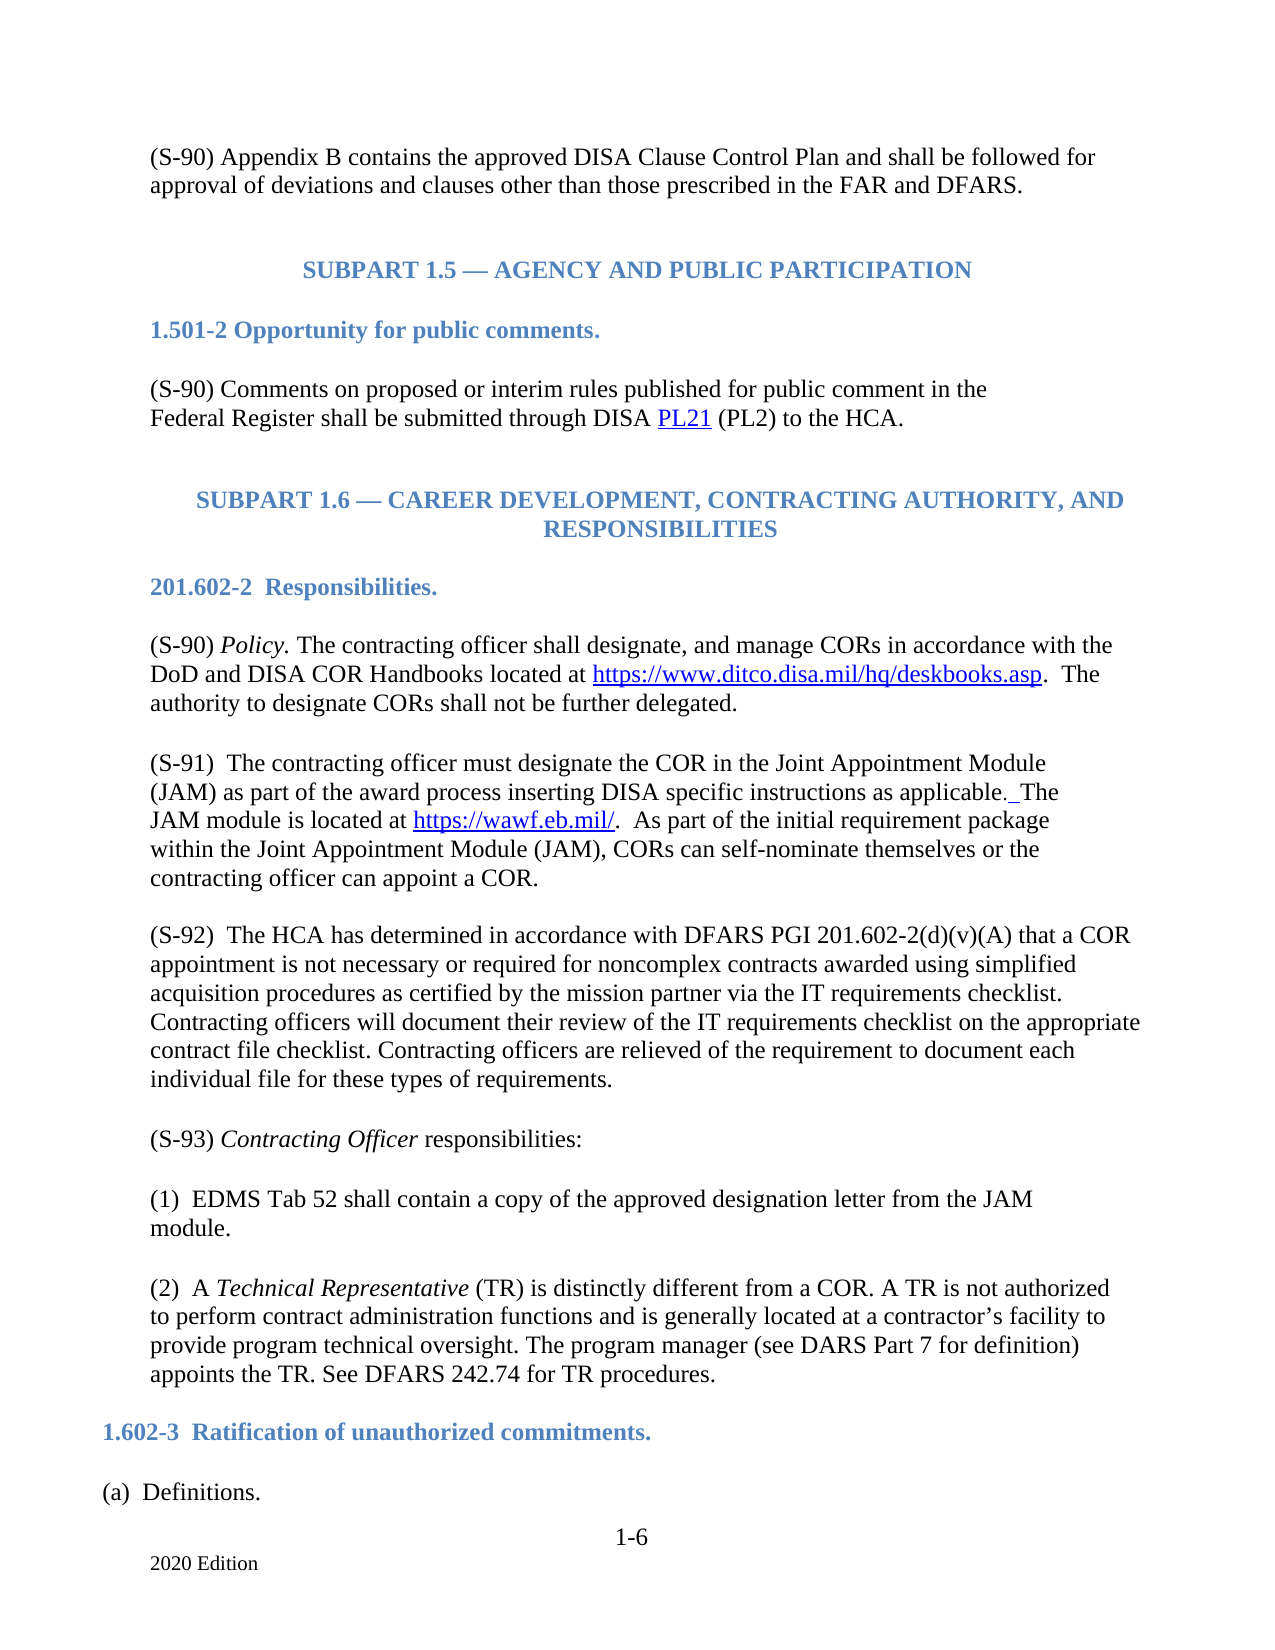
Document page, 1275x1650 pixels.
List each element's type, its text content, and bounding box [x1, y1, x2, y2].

text (S-93) Contracting Officer responsibilities: [150, 1124, 1171, 1153]
subtitle 201.602-2 Responsibilities. [150, 572, 1171, 600]
text (S-90) Comments on proposed or interim rules published for public comment in the Federal Register shall be submitted through DISA PL21 (PL2) to the HCA. [150, 374, 1057, 432]
subtitle SUBPART 1.5 — AGENCY AND PUBLIC PARTICIPATION [302, 255, 1171, 283]
subtitle 1.501-2 Opportunity for public comments. [150, 315, 1171, 343]
text (S-90) Policy. The contracting officer shall designate, and manage CORs in accordance with the DoD and DISA COR Handbooks located at https://www.ditco.disa.mil/hq/deskbooks.asp. The authority to designate CORs shall not be further delegated. [150, 631, 1114, 717]
subtitle SUBPART 1.6 — CAREER DEVELOPMENT, CONTRACTING AUTHORITY, AND RESPONSIBILITIES [150, 485, 1171, 543]
text (S-92) The HCA has determined in accordance with DFARS PGI 201.602-2(d)(v)(A) that a COR appointment is not necessary or required for noncomplex contracts awarded using simplified acquisition procedures as certified by the mission partner via the IT requirements checklist. Contracting officers will document their review of the IT requirements checklist on the appropriate contract file checklist. Contracting officers are relieved of the requirement to document each individual file for these types of requirements. [150, 920, 1171, 1093]
text (S-90) Appendix B contains the approved DISA Clause Control Plan and shall be followed for approval of deviations and clauses other than those prescribed in the FAR and DFARS. [150, 142, 1171, 199]
text (a) Definitions. [102, 1477, 1171, 1506]
text 1.602-3 Ratification of unauthorized commitments. [102, 1417, 1171, 1446]
text (S-91) The contracting officer must designate the COR in the Joint Appointment Module (JAM) as part of the award process inserting DISA specific instructions as applicable. The JAM module is located at https://wawf.eb.mil/. As part of the initial requirement package within the Joint Appointment Module (JAM), CORs can self-nominate themselves or the contracting officer can appoint a COR. [150, 748, 1114, 892]
list EDMS Tab 52 shall contain a copy of the approved designation letter from the JAM module. [150, 1184, 1114, 1241]
list A Technical Representative (TR) is distinctly different from a COR. A TR is not authorized to perform contract administration functions and is generally located at a contractor’s facility to provide program technical oversight. The program manager (see DARS Part 7 for definition) appoints the TR. See DFARS 242.74 for TR procedures. [150, 1273, 1117, 1388]
